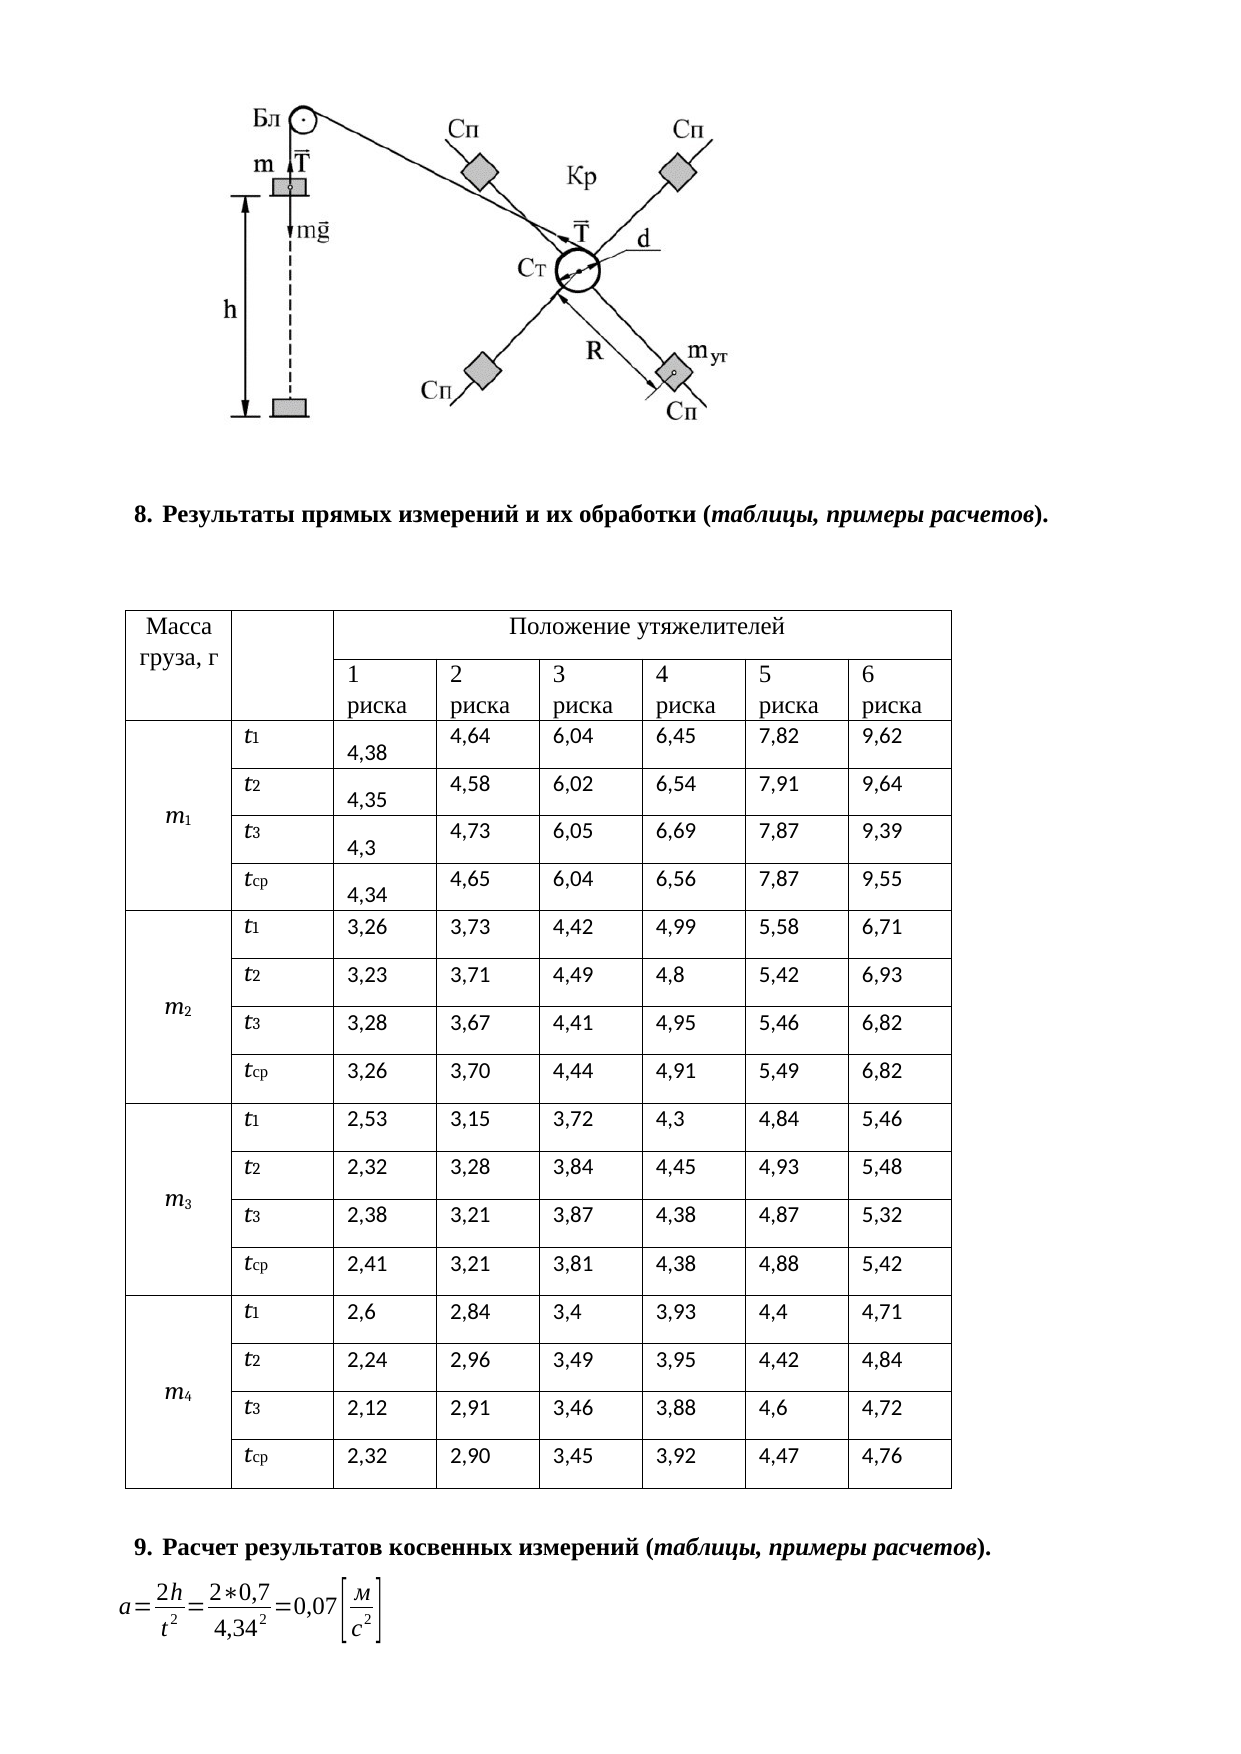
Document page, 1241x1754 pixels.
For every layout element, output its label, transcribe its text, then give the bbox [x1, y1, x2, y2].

table_cell 3,95 [643, 1344, 745, 1391]
table_cell 3,45 [540, 1440, 642, 1487]
table_header Масса груза, г [126, 611, 231, 720]
table_cell 9,39 [849, 816, 951, 863]
table_cell 4,58 [437, 769, 539, 815]
table_cell m4 [126, 1296, 231, 1487]
table_cell 4,93 [746, 1152, 848, 1199]
table_cell 3,73 [437, 911, 539, 958]
table_cell 4,8 [643, 959, 745, 1006]
table_cell 3,21 [437, 1200, 539, 1247]
table_header [849, 611, 951, 658]
table_cell t1 [232, 1296, 333, 1343]
table_cell 4,42 [746, 1344, 848, 1391]
table_cell 4,47 [746, 1440, 848, 1487]
table_cell 4,95 [643, 1007, 745, 1054]
table_cell 3,28 [334, 1007, 436, 1054]
table_cell 6,05 [540, 816, 642, 863]
table_cell 2,32 [334, 1440, 436, 1487]
table_cell 7,87 [746, 816, 848, 863]
table_cell 1 риска [334, 660, 436, 720]
table_cell m2 [126, 911, 231, 1102]
table_cell 9,62 [849, 721, 951, 768]
table_cell 6,04 [540, 721, 642, 768]
table_cell 4 риска [643, 660, 745, 720]
picture [193, 102, 752, 430]
table_cell 3,46 [540, 1392, 642, 1439]
table_cell 3,15 [437, 1104, 539, 1151]
table_cell 3,49 [540, 1344, 642, 1391]
table_cell 2,24 [334, 1344, 436, 1391]
table_cell t1 [232, 911, 333, 958]
table_cell 6,82 [849, 1007, 951, 1054]
table_cell t2 [232, 1152, 333, 1199]
table_cell 3,23 [334, 959, 436, 1006]
table_cell 3,87 [540, 1200, 642, 1247]
table_cell 4,73 [437, 816, 539, 863]
table_cell 4,91 [643, 1055, 745, 1102]
table_cell 4,34 [334, 864, 436, 910]
table_cell 3,26 [334, 911, 436, 958]
table_cell 9,64 [849, 769, 951, 815]
table_cell 4,45 [643, 1152, 745, 1199]
table_cell 5,46 [746, 1007, 848, 1054]
table_cell 3,92 [643, 1440, 745, 1487]
table_cell 4,72 [849, 1392, 951, 1439]
table_cell 4,65 [437, 864, 539, 910]
table_cell m1 [126, 721, 231, 910]
table_cell 2,32 [334, 1152, 436, 1199]
table_cell t3 [232, 1200, 333, 1247]
table_cell 4,44 [540, 1055, 642, 1102]
table_cell 7,91 [746, 769, 848, 815]
table_cell 5,48 [849, 1152, 951, 1199]
table_cell 2 риска [437, 660, 539, 720]
table_cell 4,38 [643, 1200, 745, 1247]
table_cell 4,35 [334, 769, 436, 815]
table_cell 4,87 [746, 1200, 848, 1247]
table_cell 3,28 [437, 1152, 539, 1199]
table_cell 4,3 [643, 1104, 745, 1151]
table_cell 5,46 [849, 1104, 951, 1151]
table_cell 3 риска [540, 660, 642, 720]
table_cell 2,53 [334, 1104, 436, 1151]
table_cell 3,67 [437, 1007, 539, 1054]
table_cell 2,41 [334, 1248, 436, 1295]
table_cell 4,38 [643, 1248, 745, 1295]
table_cell 9,55 [849, 864, 951, 910]
table_cell tср [232, 1440, 333, 1487]
table_cell 5,32 [849, 1200, 951, 1247]
table_cell t1 [232, 1104, 333, 1151]
table_cell 5 риска [746, 660, 848, 720]
table_cell t3 [232, 1007, 333, 1054]
table_cell 6,82 [849, 1055, 951, 1102]
table_cell 2,38 [334, 1200, 436, 1247]
table_cell 4,41 [540, 1007, 642, 1054]
table_cell 2,84 [437, 1296, 539, 1343]
table_cell 4,84 [849, 1344, 951, 1391]
table_cell 3,72 [540, 1104, 642, 1151]
table_cell 6,93 [849, 959, 951, 1006]
table_header Положение утяжелителей [334, 611, 849, 658]
list Результаты прямых измерений и их обработки (таблицы, примеры расчетов). [134, 499, 1182, 528]
table_cell 5,49 [746, 1055, 848, 1102]
table_cell t3 [232, 1392, 333, 1439]
table_cell tср [232, 864, 333, 910]
table_cell 5,42 [746, 959, 848, 1006]
table_cell 5,42 [849, 1248, 951, 1295]
table_cell 3,81 [540, 1248, 642, 1295]
list Расчет результатов косвенных измерений (таблицы, примеры расчетов). [134, 1532, 1182, 1561]
table_cell 2,6 [334, 1296, 436, 1343]
table_cell 6,54 [643, 769, 745, 815]
table_cell 6,69 [643, 816, 745, 863]
table_cell t2 [232, 1344, 333, 1391]
table_cell m3 [126, 1104, 231, 1295]
table_cell 6,02 [540, 769, 642, 815]
table_cell 4,71 [849, 1296, 951, 1343]
table_cell 4,4 [746, 1296, 848, 1343]
table_cell 4,88 [746, 1248, 848, 1295]
table_header [232, 611, 333, 720]
table_cell tср [232, 1248, 333, 1295]
table_cell 3,88 [643, 1392, 745, 1439]
table_cell 6,56 [643, 864, 745, 910]
table_cell 4,99 [643, 911, 745, 958]
table_cell 4,76 [849, 1440, 951, 1487]
table_cell 2,96 [437, 1344, 539, 1391]
table_cell 6,71 [849, 911, 951, 958]
table_cell 4,6 [746, 1392, 848, 1439]
table_cell 5,58 [746, 911, 848, 958]
table_cell 3,84 [540, 1152, 642, 1199]
table_cell t2 [232, 959, 333, 1006]
table_cell 3,21 [437, 1248, 539, 1295]
table_cell t2 [232, 769, 333, 815]
table_cell 2,12 [334, 1392, 436, 1439]
table_cell 6,45 [643, 721, 745, 768]
table_cell 2,91 [437, 1392, 539, 1439]
table_cell 3,93 [643, 1296, 745, 1343]
table_cell 4,84 [746, 1104, 848, 1151]
table_cell tср [232, 1055, 333, 1102]
table_cell t3 [232, 816, 333, 863]
table_cell 4,3 [334, 816, 436, 863]
table_cell 4,38 [334, 721, 436, 768]
table_cell 2,90 [437, 1440, 539, 1487]
table_cell 7,87 [746, 864, 848, 910]
table_cell 3,4 [540, 1296, 642, 1343]
table_cell 3,70 [437, 1055, 539, 1102]
table_cell 6 риска [849, 660, 951, 720]
table_cell 3,71 [437, 959, 539, 1006]
table_cell 3,26 [334, 1055, 436, 1102]
table_cell 4,49 [540, 959, 642, 1006]
table_cell t1 [232, 721, 333, 768]
table_cell 7,82 [746, 721, 848, 768]
table_cell 6,04 [540, 864, 642, 910]
table_cell 4,64 [437, 721, 539, 768]
table_cell 4,42 [540, 911, 642, 958]
